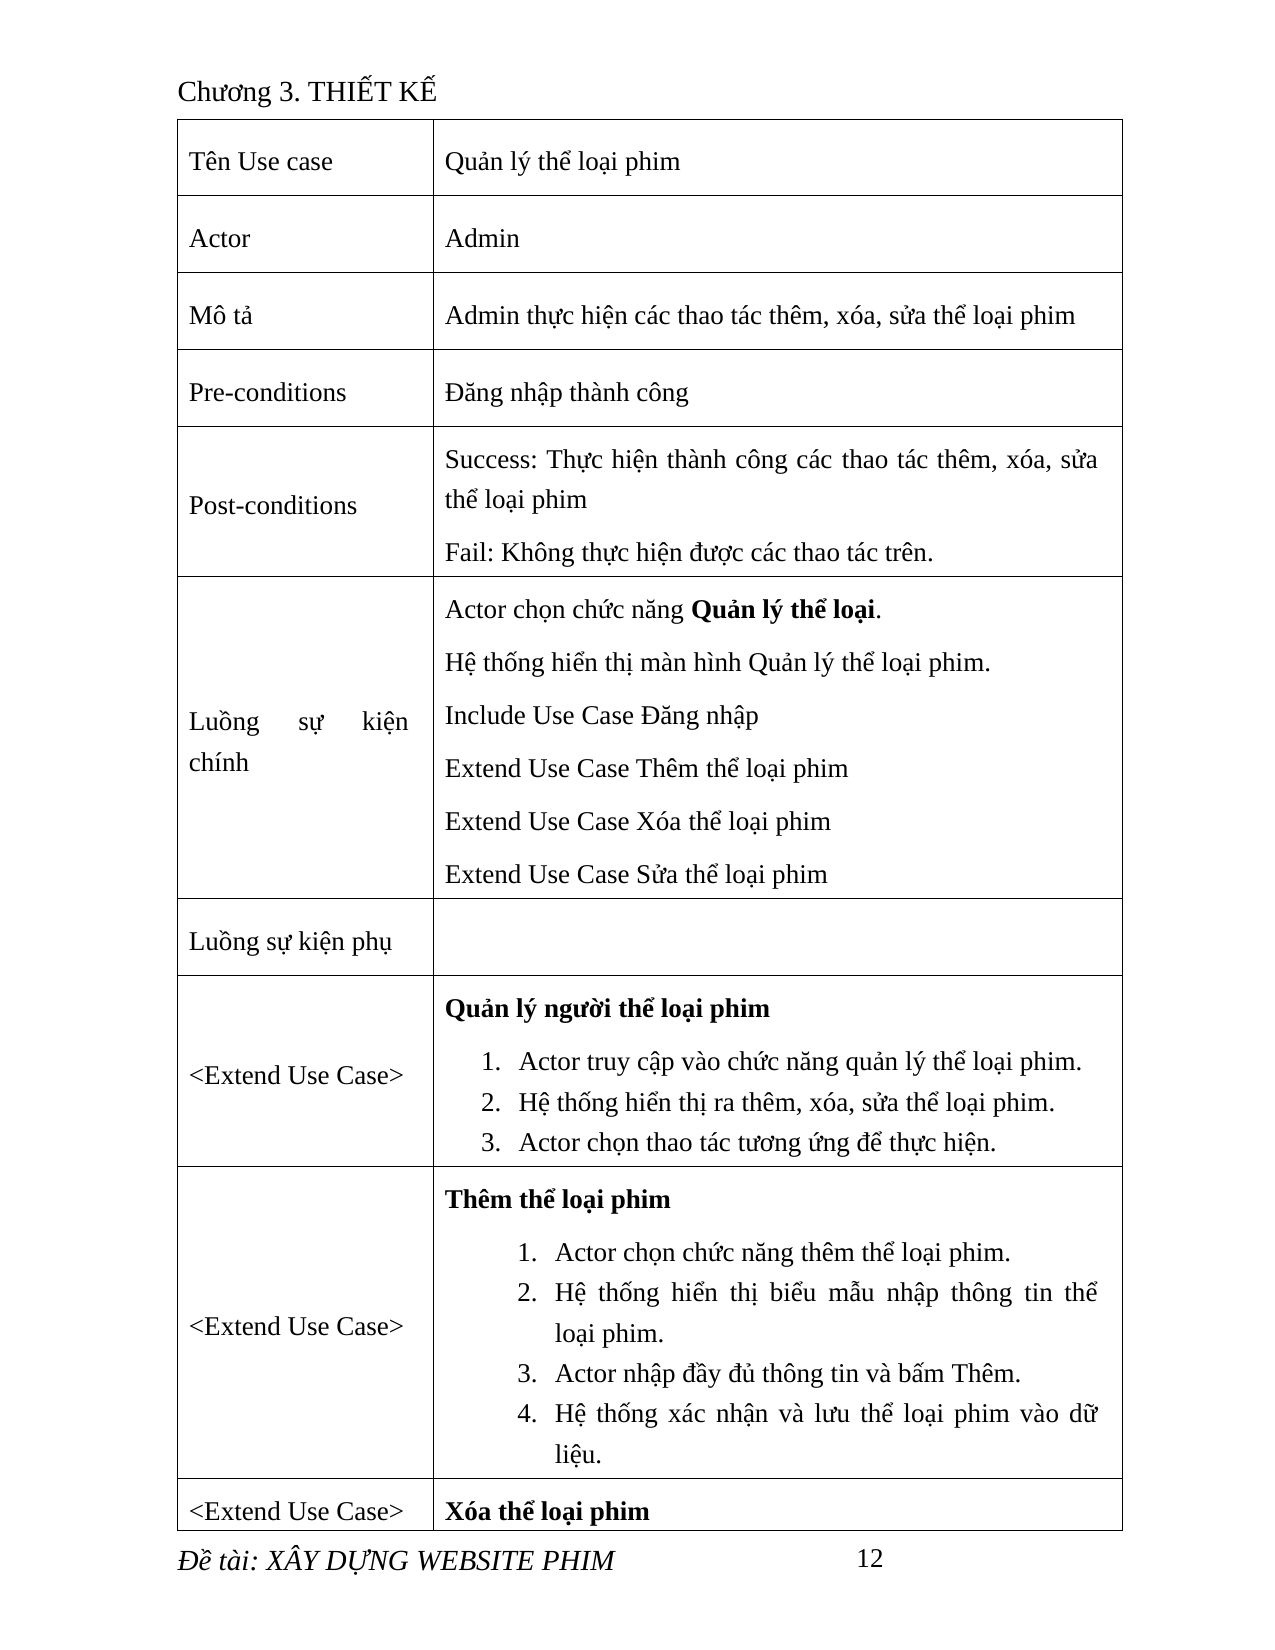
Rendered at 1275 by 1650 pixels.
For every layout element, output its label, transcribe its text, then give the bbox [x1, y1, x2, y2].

table_cell <Extend Use Case> [178, 976, 433, 1166]
table_cell Admin thực hiện các thao tác thêm, xóa, sửa thể loại phim [434, 273, 1122, 349]
table_cell Post-conditions [178, 427, 433, 576]
table_cell Thêm thể loại phim Actor chọn chức năng thêm thể loại phim. Hệ thống hiển thị biểu mẫu nhập thông tin thể loại phim. Actor nhập đầy đủ thông tin và bấm Thêm. Hệ thống xác nhận và lưu thể loại phim vào dữ liệu. [434, 1167, 1122, 1478]
table_cell Mô tả [178, 273, 433, 349]
table_header Quản lý thể loại phim [434, 120, 1122, 195]
table_cell Pre-conditions [178, 350, 433, 426]
table_cell Luồng sự kiện phụ [178, 899, 433, 975]
table_cell Actor [178, 196, 433, 272]
table_cell Admin [434, 196, 1122, 272]
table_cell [434, 1479, 1122, 1530]
table_cell Success: Thực hiện thành công các thao tác thêm, xóa, sửa thể loại phim Fail: Không thực hiện được các thao tác trên. [434, 427, 1122, 576]
table_cell <Extend Use Case> [178, 1167, 433, 1478]
table_cell [434, 899, 1122, 975]
table_header Tên Use case [178, 120, 433, 195]
table_cell Actor chọn chức năng Quản lý thể loại. Hệ thống hiển thị màn hình Quản lý thể loại phim. Include Use Case Đăng nhập Extend Use Case Thêm thể loại phim Extend Use Case Xóa thể loại phim Extend Use Case Sửa thể loại phim [434, 577, 1122, 898]
table_cell Quản lý người thể loại phim Actor truy cập vào chức năng quản lý thể loại phim. Hệ thống hiển thị ra thêm, xóa, sửa thể loại phim. Actor chọn thao tác tương ứng để thực hiện. [434, 976, 1122, 1166]
table_cell <Extend Use Case> [178, 1479, 433, 1530]
table_cell Đăng nhập thành công [434, 350, 1122, 426]
table_cell Luồng sự kiện chính [178, 577, 433, 898]
